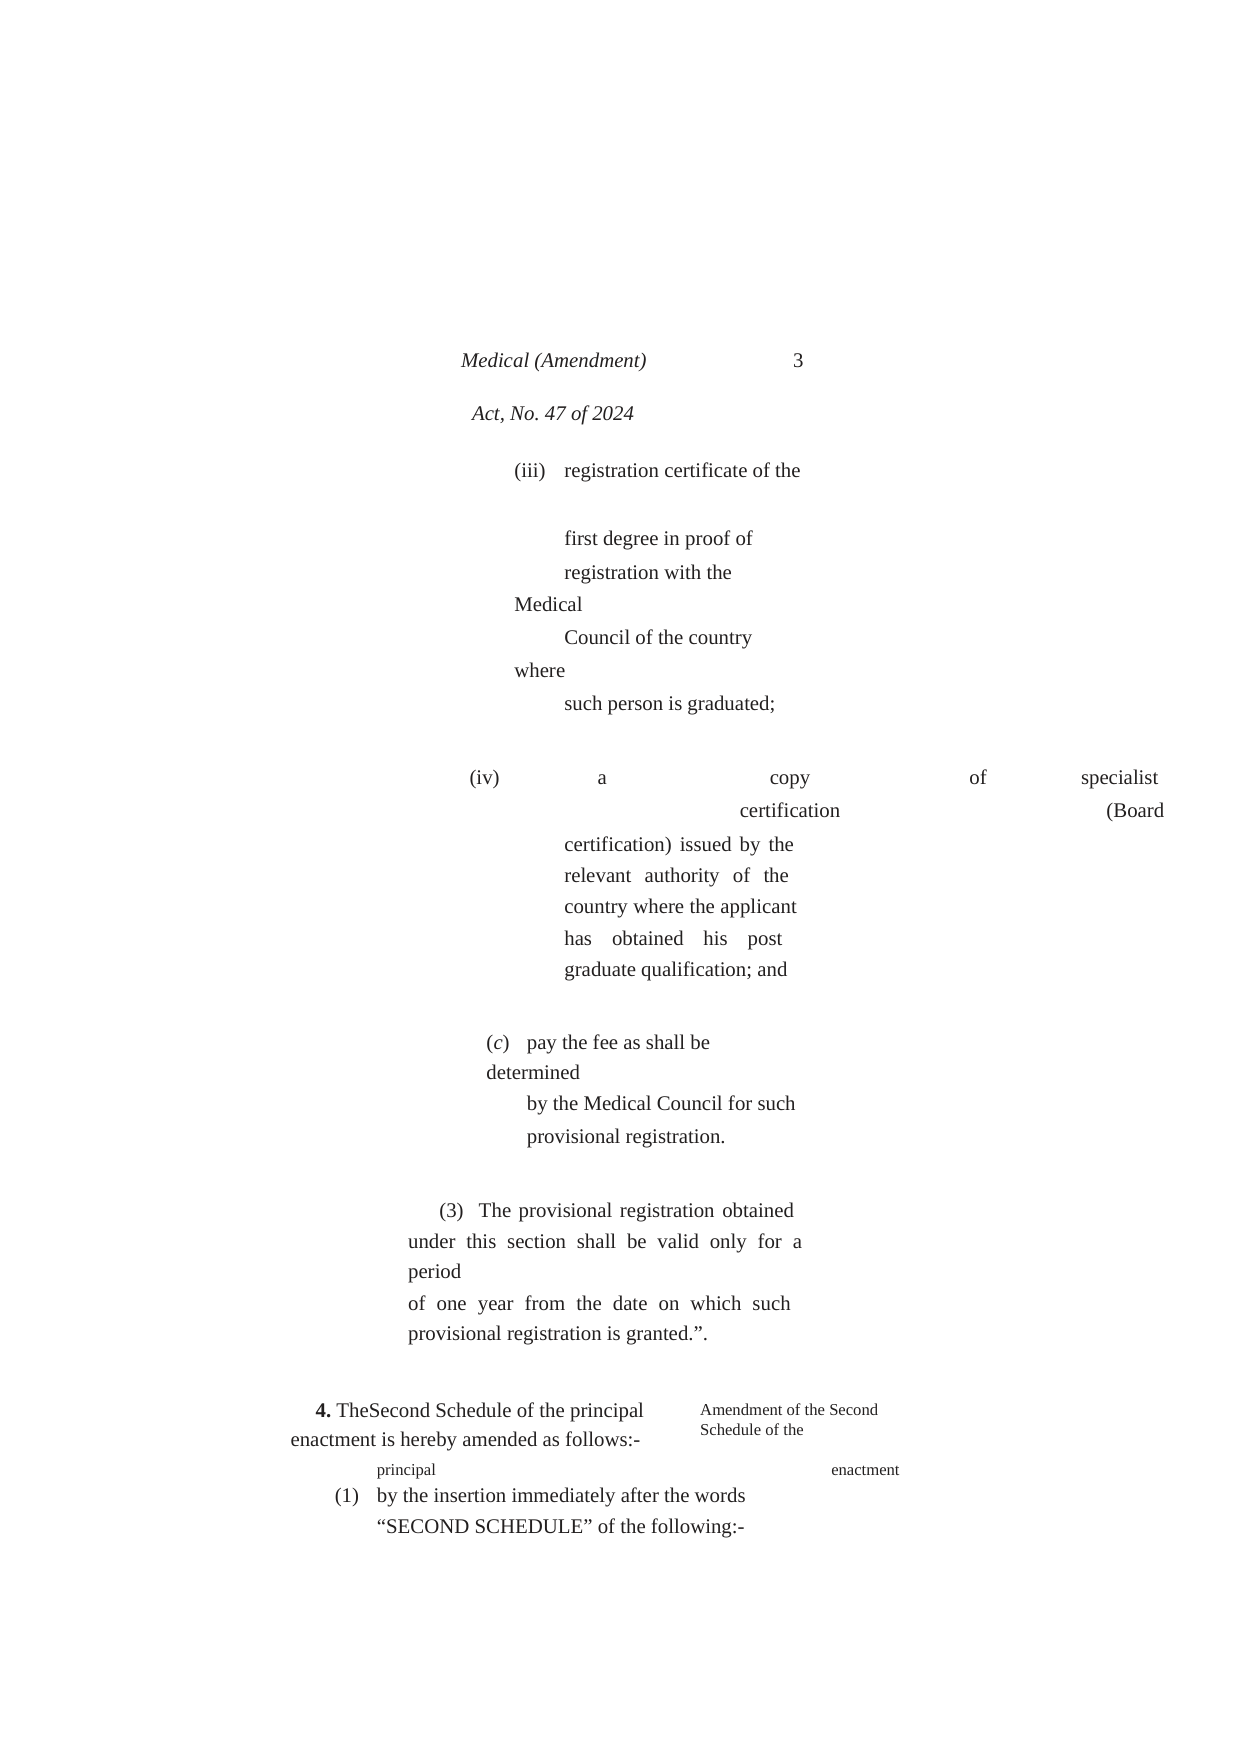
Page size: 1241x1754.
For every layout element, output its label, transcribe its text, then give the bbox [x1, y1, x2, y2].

text Medical (Amendment) 3 Act, No. 47 of 2024 [461, 348, 805, 426]
table_header of [884, 760, 1072, 794]
table_header Amendment of the Second Schedule of the [684, 1391, 1153, 1459]
text (3) The provisional registration obtained under this section shall be valid only for a period of one year from the date on which such provisional registration is granted.”. [408, 1198, 802, 1345]
table_header (iv) [320, 760, 508, 827]
table_header specialist [1072, 760, 1240, 794]
table_cell (Board [1072, 794, 1240, 827]
table_header a [508, 760, 696, 794]
table_header copy [696, 760, 884, 794]
table_header 4. TheSecond Schedule of the principal enactment is hereby amended as follows:- [214, 1391, 683, 1459]
table_cell certification [508, 794, 1072, 827]
text certification) issued by the relevant authority of the country where the applicant has obtained his post graduate qualification; and [564, 832, 802, 981]
text (c) pay the fee as shall be determined by the Medical Council for such provisional registration. [486, 1030, 805, 1149]
text principal enactment (1) by the insertion immediately after the words “SECOND SCHEDULE” of the following:- [334, 1459, 910, 1539]
text (iii) registration certificate of the first degree in proof of registration with the Medical Council of the country where such person is graduated; [514, 458, 805, 716]
